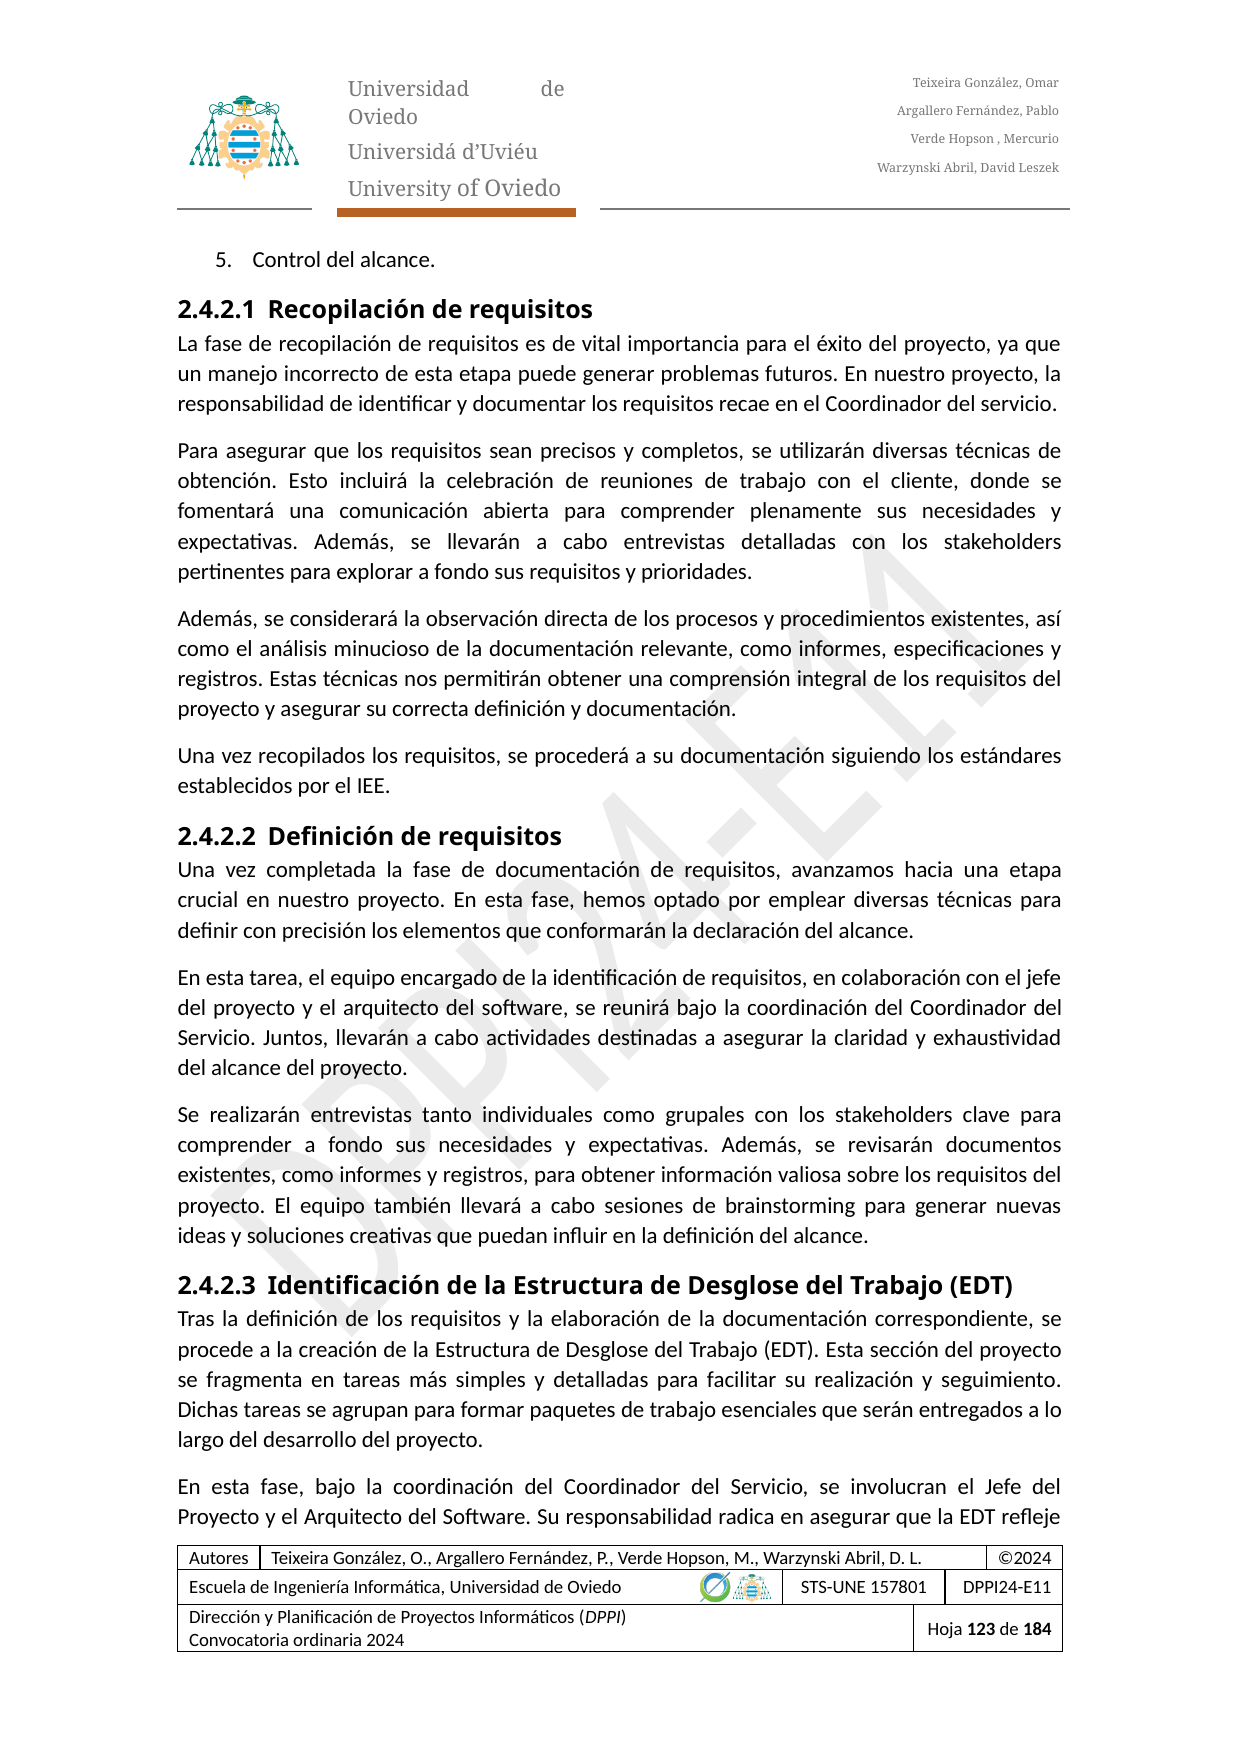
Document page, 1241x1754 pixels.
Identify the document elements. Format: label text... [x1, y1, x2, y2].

text En esta tarea, el equipo encargado de la identificación de requisitos, en colaboración con el jefe del proyecto y el arquitecto del software, se reunirá bajo la coordinación del Coordinador del Servicio. Juntos, llevarán a cabo actividades destinadas a asegurar la claridad y exhaustividad del alcance del proyecto. [177, 963, 1063, 1081]
subtitle Recopilación de requisitos [177, 292, 1063, 326]
subtitle Identificación de la Estructura de Desglose del Trabajo (EDT) [177, 1268, 1063, 1302]
picture [698, 1570, 772, 1605]
text La fase de recopilación de requisitos es de vital importancia para el éxito del proyecto, ya que un manejo incorrecto de esta etapa puede generar problemas futuros. En nuestro proyecto, la responsabilidad de identificar y documentar los requisitos recae en el Coordinador del servicio. [177, 329, 1063, 417]
picture [188, 94, 301, 182]
text Además, se considerará la observación directa de los procesos y procedimientos existentes, así como el análisis minucioso de la documentación relevante, como informes, especificaciones y registros. Estas técnicas nos permitirán obtener una comprensión integral de los requisitos del proyecto y asegurar su correcta definición y documentación. [177, 604, 1063, 723]
subtitle Definición de requisitos [177, 818, 1063, 853]
text Tras la definición de los requisitos y la elaboración de la documentación correspondiente, se procede a la creación de la Estructura de Desglose del Trabajo (EDT). Esta sección del proyecto se fragmenta en tareas más simples y detalladas para facilitar su realización y seguimiento. Dichas tareas se agrupan para formar paquetes de trabajo esenciales que serán entregados a lo largo del desarrollo del proyecto. [177, 1304, 1063, 1453]
text Se realizarán entrevistas tanto individuales como grupales con los stakeholders clave para comprender a fondo sus necesidades y expectativas. Además, se revisarán documentos existentes, como informes y registros, para obtener información valiosa sobre los requisitos del proyecto. El equipo también llevará a cabo sesiones de brainstorming para generar nuevas ideas y soluciones creativas que puedan influir en la definición del alcance. [177, 1100, 1063, 1249]
list Control del alcance. [215, 245, 1063, 273]
text Una vez recopilados los requisitos, se procederá a su documentación siguiendo los estándares establecidos por el IEE. [177, 741, 1063, 800]
text Para asegurar que los requisitos sean precisos y completos, se utilizarán diversas técnicas de obtención. Esto incluirá la celebración de reuniones de trabajo con el cliente, donde se fomentará una comunicación abierta para comprender plenamente sus necesidades y expectativas. Además, se llevarán a cabo entrevistas detalladas con los stakeholders pertinentes para explorar a fondo sus requisitos y prioridades. [177, 436, 1063, 585]
text Una vez completada la fase de documentación de requisitos, avanzamos hacia una etapa crucial en nuestro proyecto. En esta fase, hemos optado por emplear diversas técnicas para definir con precisión los elementos que conformarán la declaración del alcance. [177, 855, 1063, 944]
